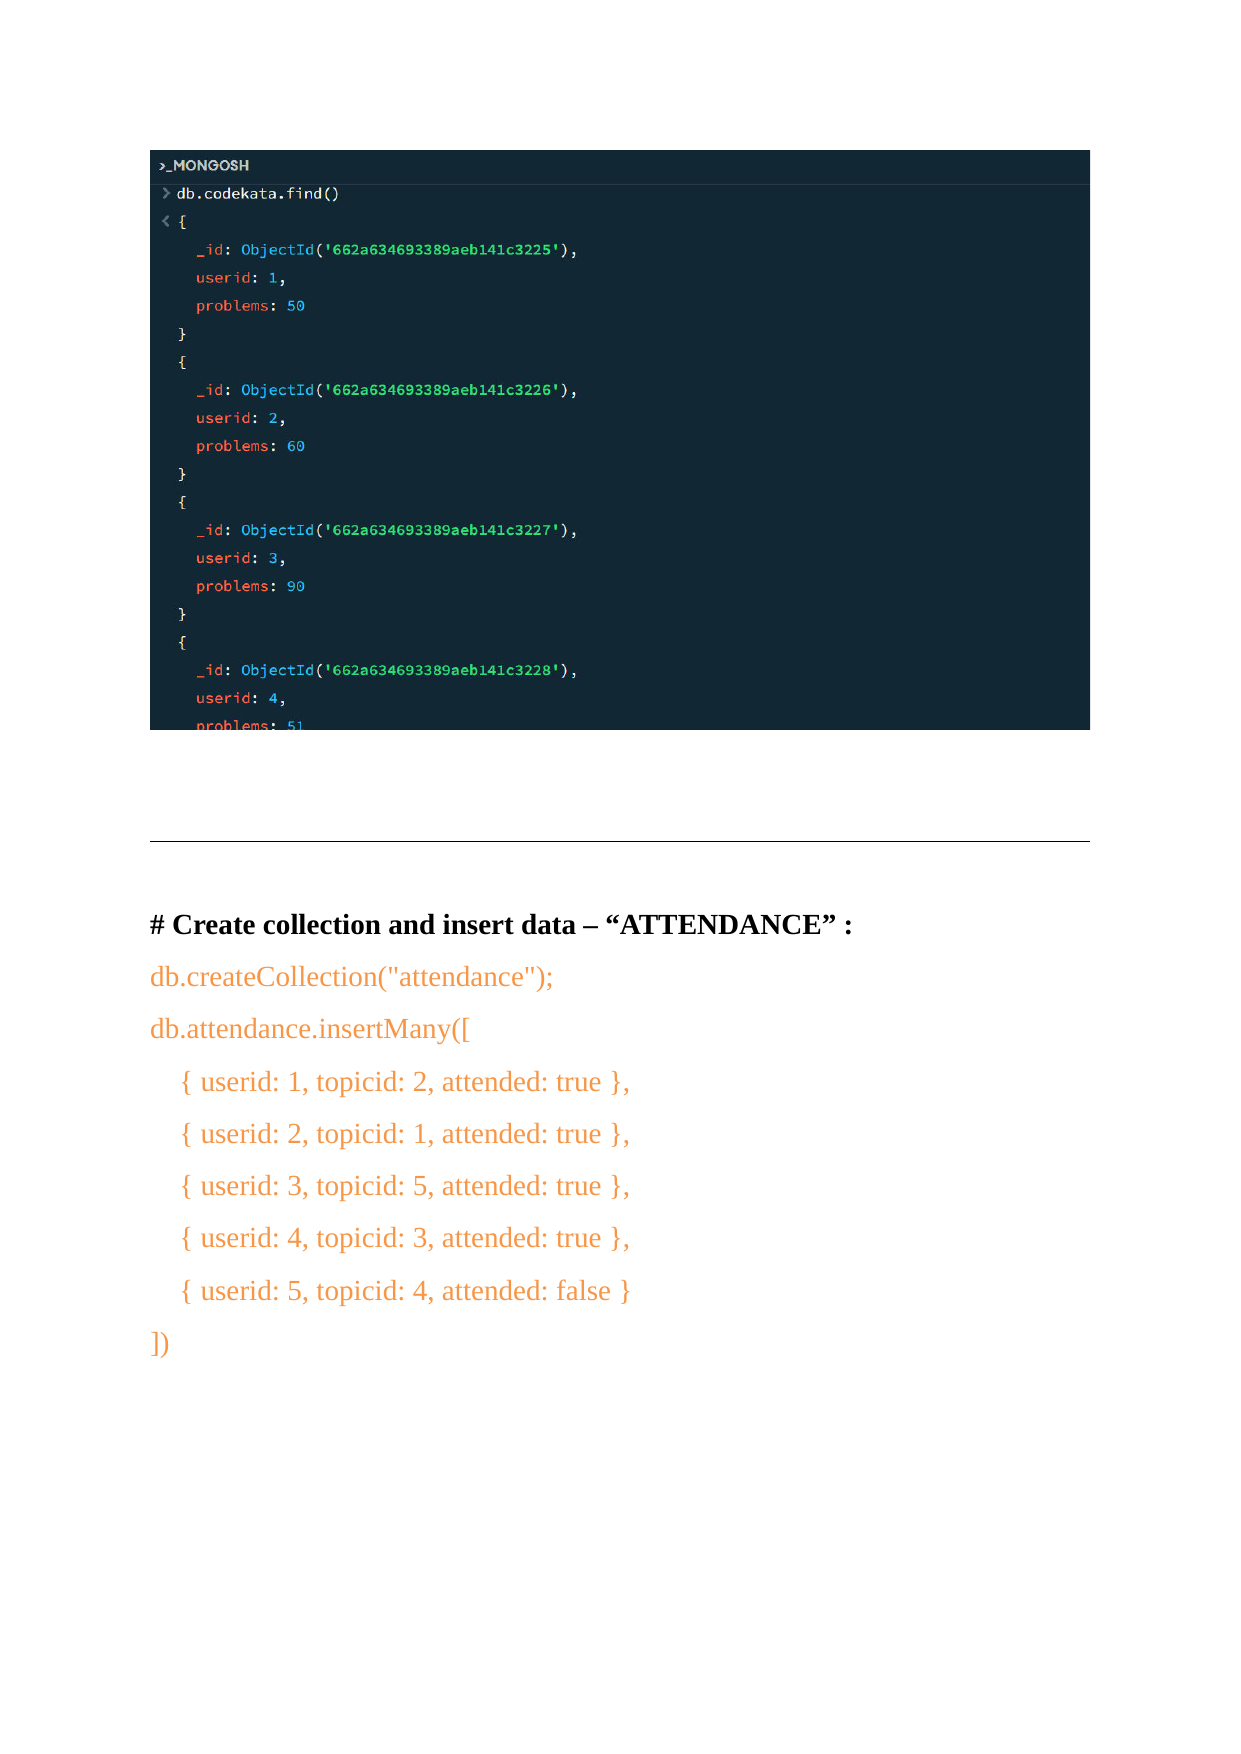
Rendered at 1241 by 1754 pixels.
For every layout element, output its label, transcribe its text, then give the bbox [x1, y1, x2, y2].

text { userid: 2, topicid: 1, attended: true }, [150, 1116, 1090, 1149]
text ]) [150, 1325, 1090, 1358]
text db.createCollection("attendance"); [150, 959, 1090, 993]
text { userid: 4, topicid: 3, attended: true }, [150, 1220, 1090, 1254]
text # Create collection and insert data – “ATTENDANCE” : [150, 907, 1090, 941]
text { userid: 3, topicid: 5, attended: true }, [150, 1168, 1090, 1202]
text db.attendance.insertMany([ [150, 1012, 1090, 1045]
text { userid: 5, topicid: 4, attended: false } [150, 1273, 1090, 1306]
text { userid: 1, topicid: 2, attended: true }, [150, 1064, 1090, 1097]
picture [150, 150, 1091, 730]
